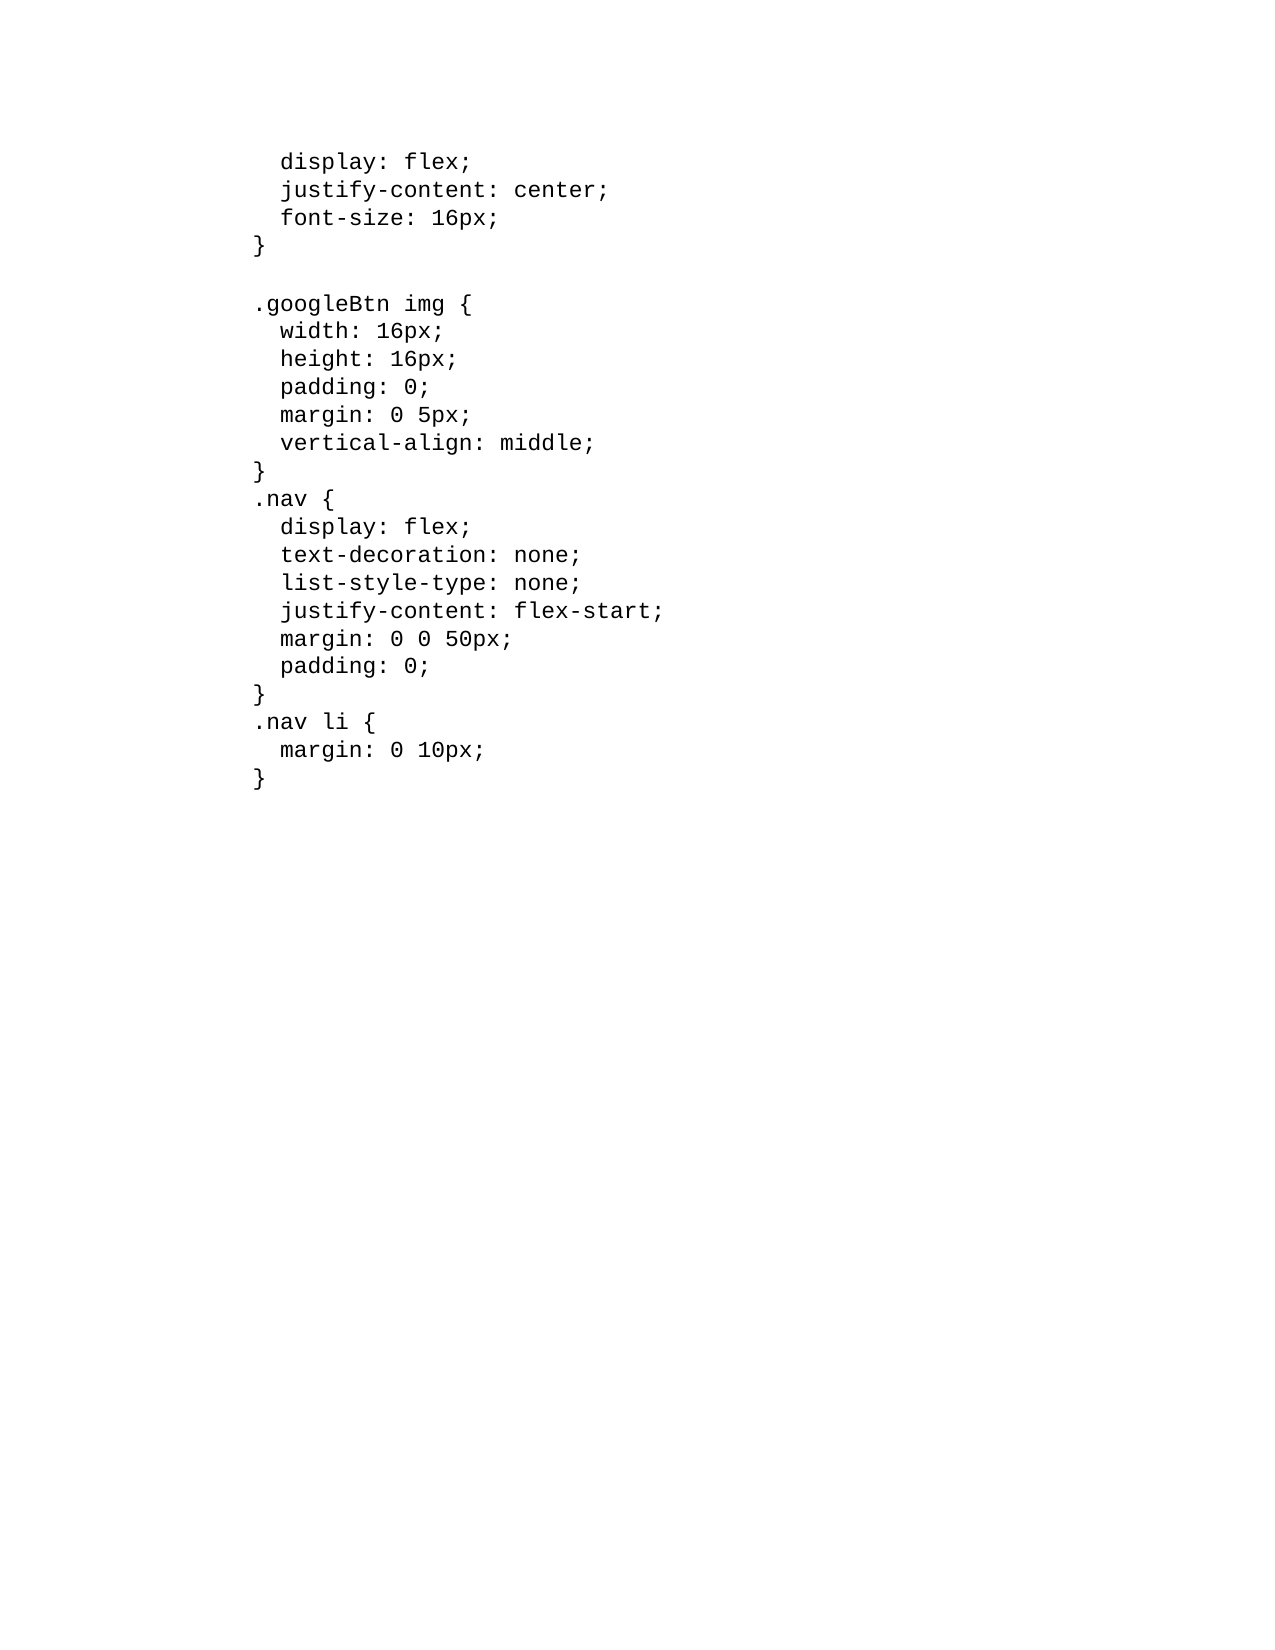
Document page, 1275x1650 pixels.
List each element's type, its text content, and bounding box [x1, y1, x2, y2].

list margin: 0 0 50px; [225, 627, 1125, 653]
list height: 16px; [225, 348, 1125, 374]
list vertical-align: middle; [225, 431, 1125, 457]
list width: 16px; [225, 320, 1125, 346]
list justify-content: flex-start; [225, 599, 1125, 625]
list } [225, 234, 1125, 260]
list .googleBtn img { [225, 292, 1125, 318]
list padding: 0; [225, 655, 1125, 681]
list text-decoration: none; [225, 543, 1125, 569]
list .nav li { [225, 711, 1125, 737]
list display: flex; [225, 515, 1125, 541]
list } [225, 683, 1125, 709]
list margin: 0 5px; [225, 403, 1125, 429]
list list-style-type: none; [225, 571, 1125, 597]
list } [225, 459, 1125, 485]
list margin: 0 10px; [225, 738, 1125, 764]
list font-size: 16px; [225, 206, 1125, 232]
list } [225, 766, 1125, 792]
list .nav { [225, 487, 1125, 513]
list padding: 0; [225, 376, 1125, 402]
list justify-content: center; [225, 178, 1125, 204]
list display: flex; [225, 150, 1125, 176]
